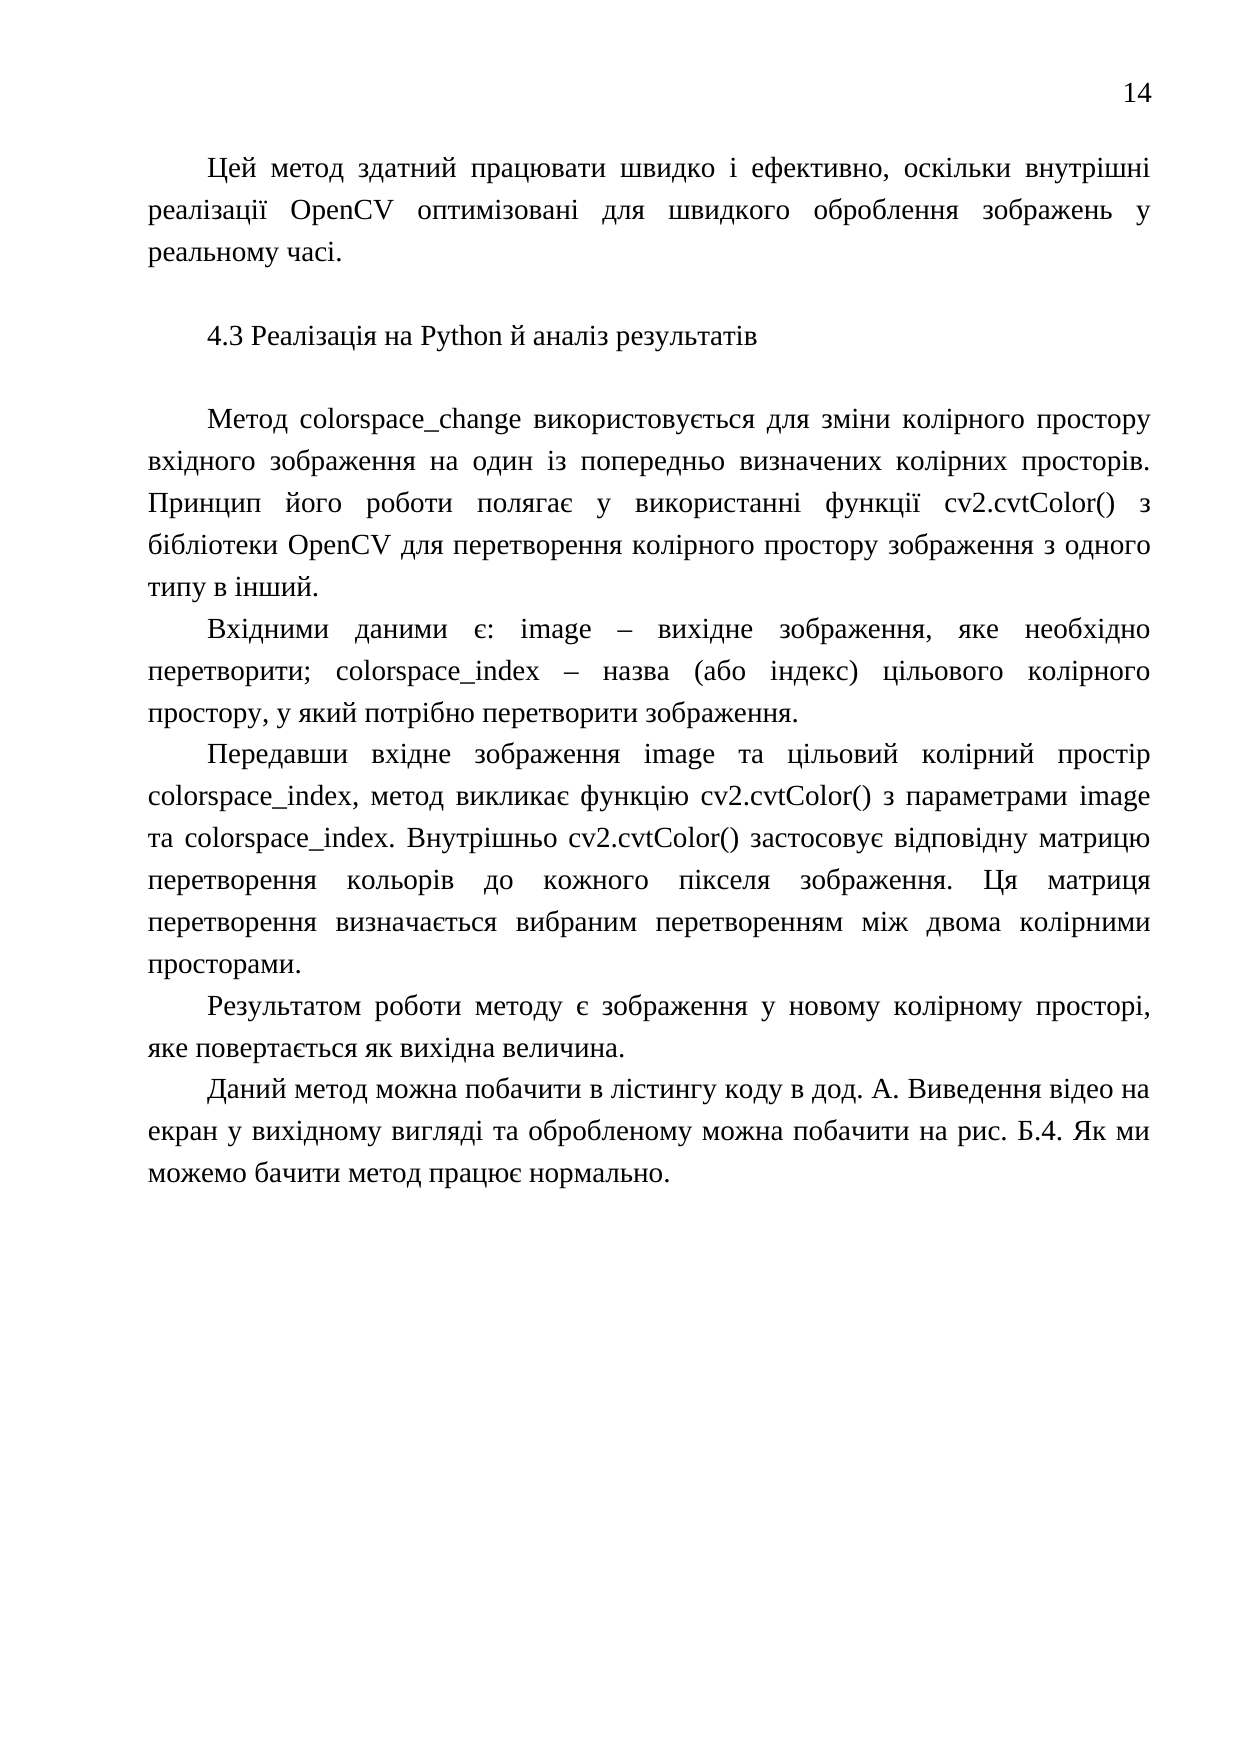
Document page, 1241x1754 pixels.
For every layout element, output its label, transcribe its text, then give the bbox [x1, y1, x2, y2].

text Цей метод здатний працювати швидко і ефективно, оскільки внутрішні реалізації OpenCV оптимізовані для швидкого оброблення зображень у реальному часі. [148, 150, 1152, 268]
text Передавши вхідне зображення image та цільовий колірний простір colorspace_index, метод викликає функцію cv2.cvtColor() з параметрами image та colorspace_index. Внутрішньо cv2.cvtColor() застосовує відповідну матрицю перетворення кольорів до кожного пікселя зображення. Ця матриця перетворення визначається вибраним перетворенням між двома колірними просторами. [148, 737, 1152, 979]
text Метод colorspace_change використовується для зміни колірного простору вхідного зображення на один із попередньо визначених колірних просторів. Принцип його роботи полягає у використанні функції cv2.cvtColor() з бібліотеки OpenCV для перетворення колірного простору зображення з одного типу в інший. [148, 402, 1152, 603]
text Вхідними даними є: image – вихідне зображення, яке необхідно перетворити; colorspace_index – назва (або індекс) цільового колірного простору, у який потрібно перетворити зображення. [148, 611, 1152, 728]
subtitle 4.3 Реалізація на Python й аналіз результатів [148, 318, 1152, 351]
text Даний метод можна побачити в лістингу коду в дод. А. Виведення відео на екран у вихідному вигляді та обробленому можна побачити на рис. Б.4. Як ми можемо бачити метод працює нормально. [148, 1072, 1152, 1189]
text Результатом роботи методу є зображення у новому колірному просторі, яке повертається як вихідна величина. [148, 988, 1152, 1063]
